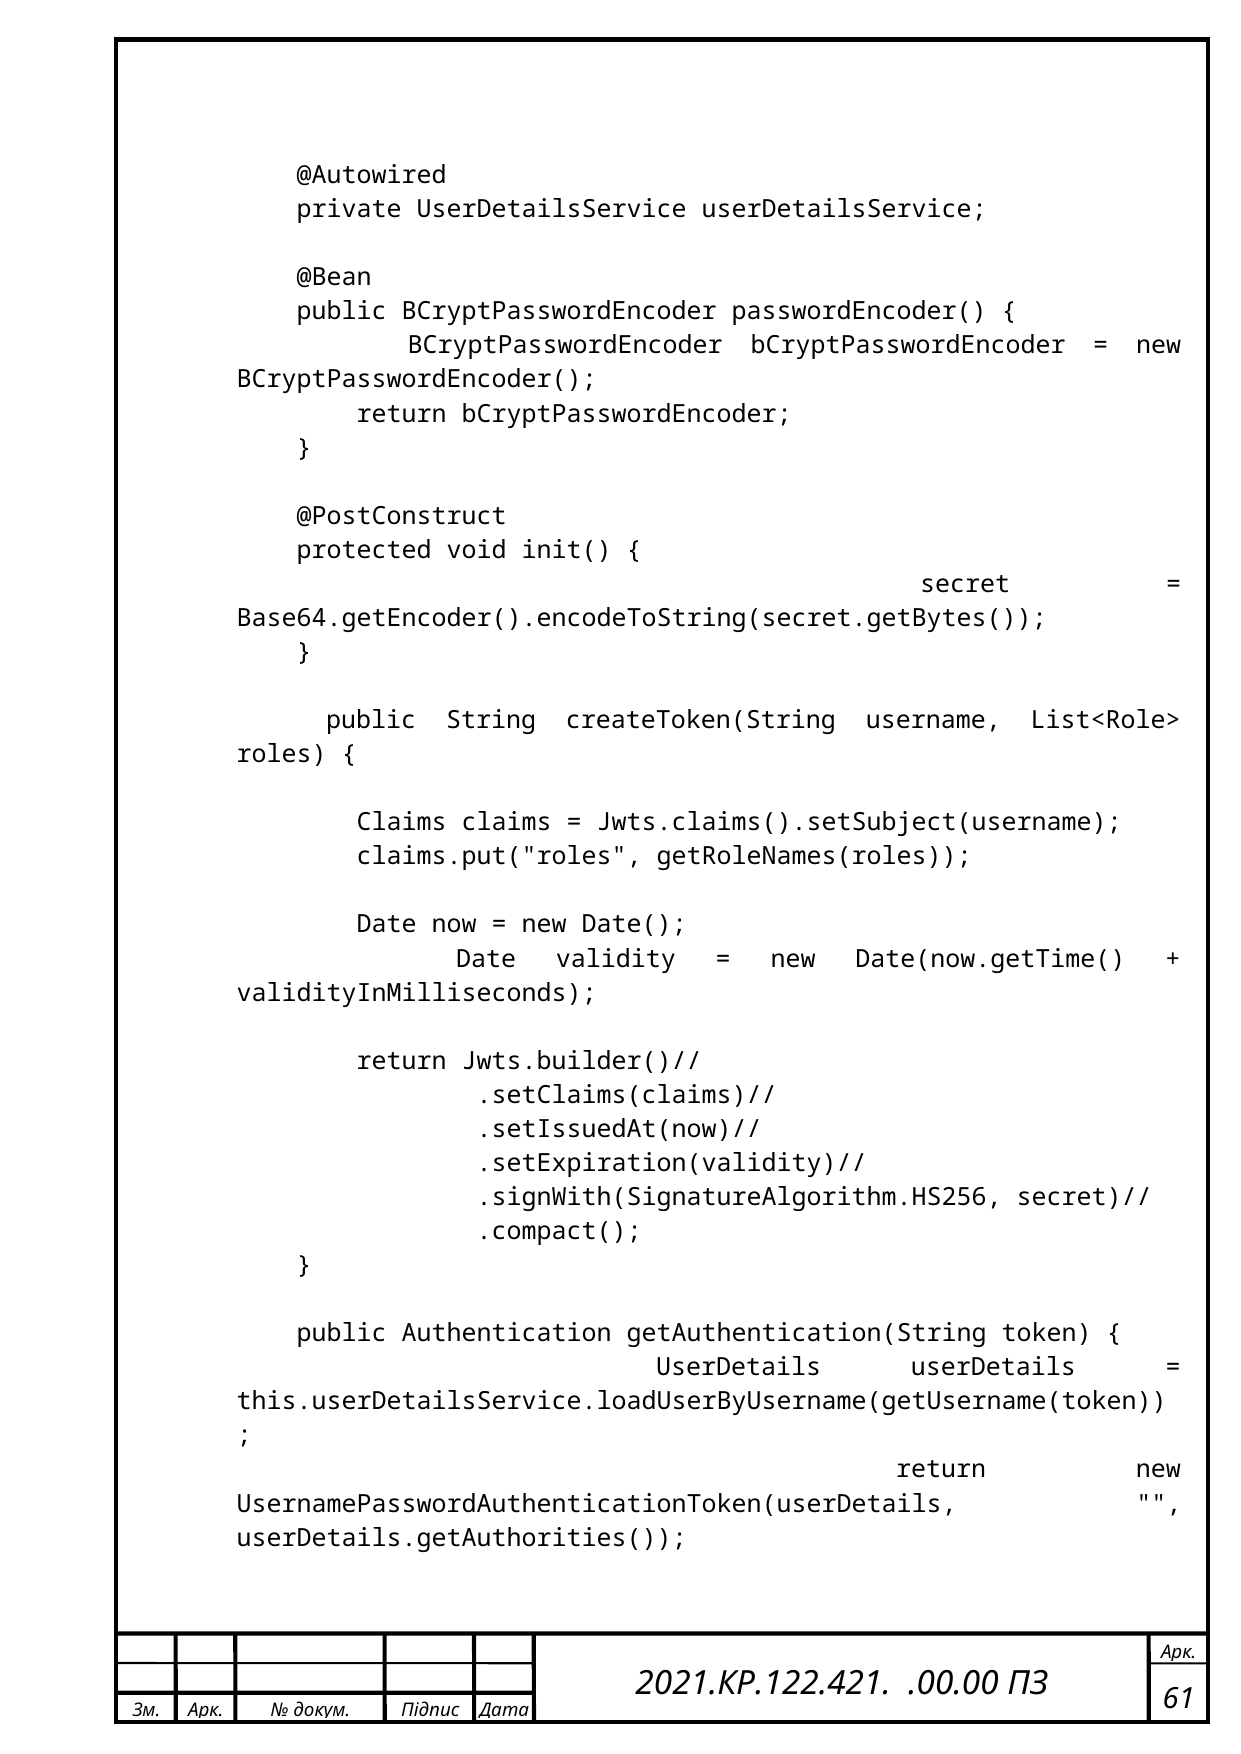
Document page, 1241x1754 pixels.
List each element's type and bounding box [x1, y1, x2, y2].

text [236, 89, 1181, 1553]
